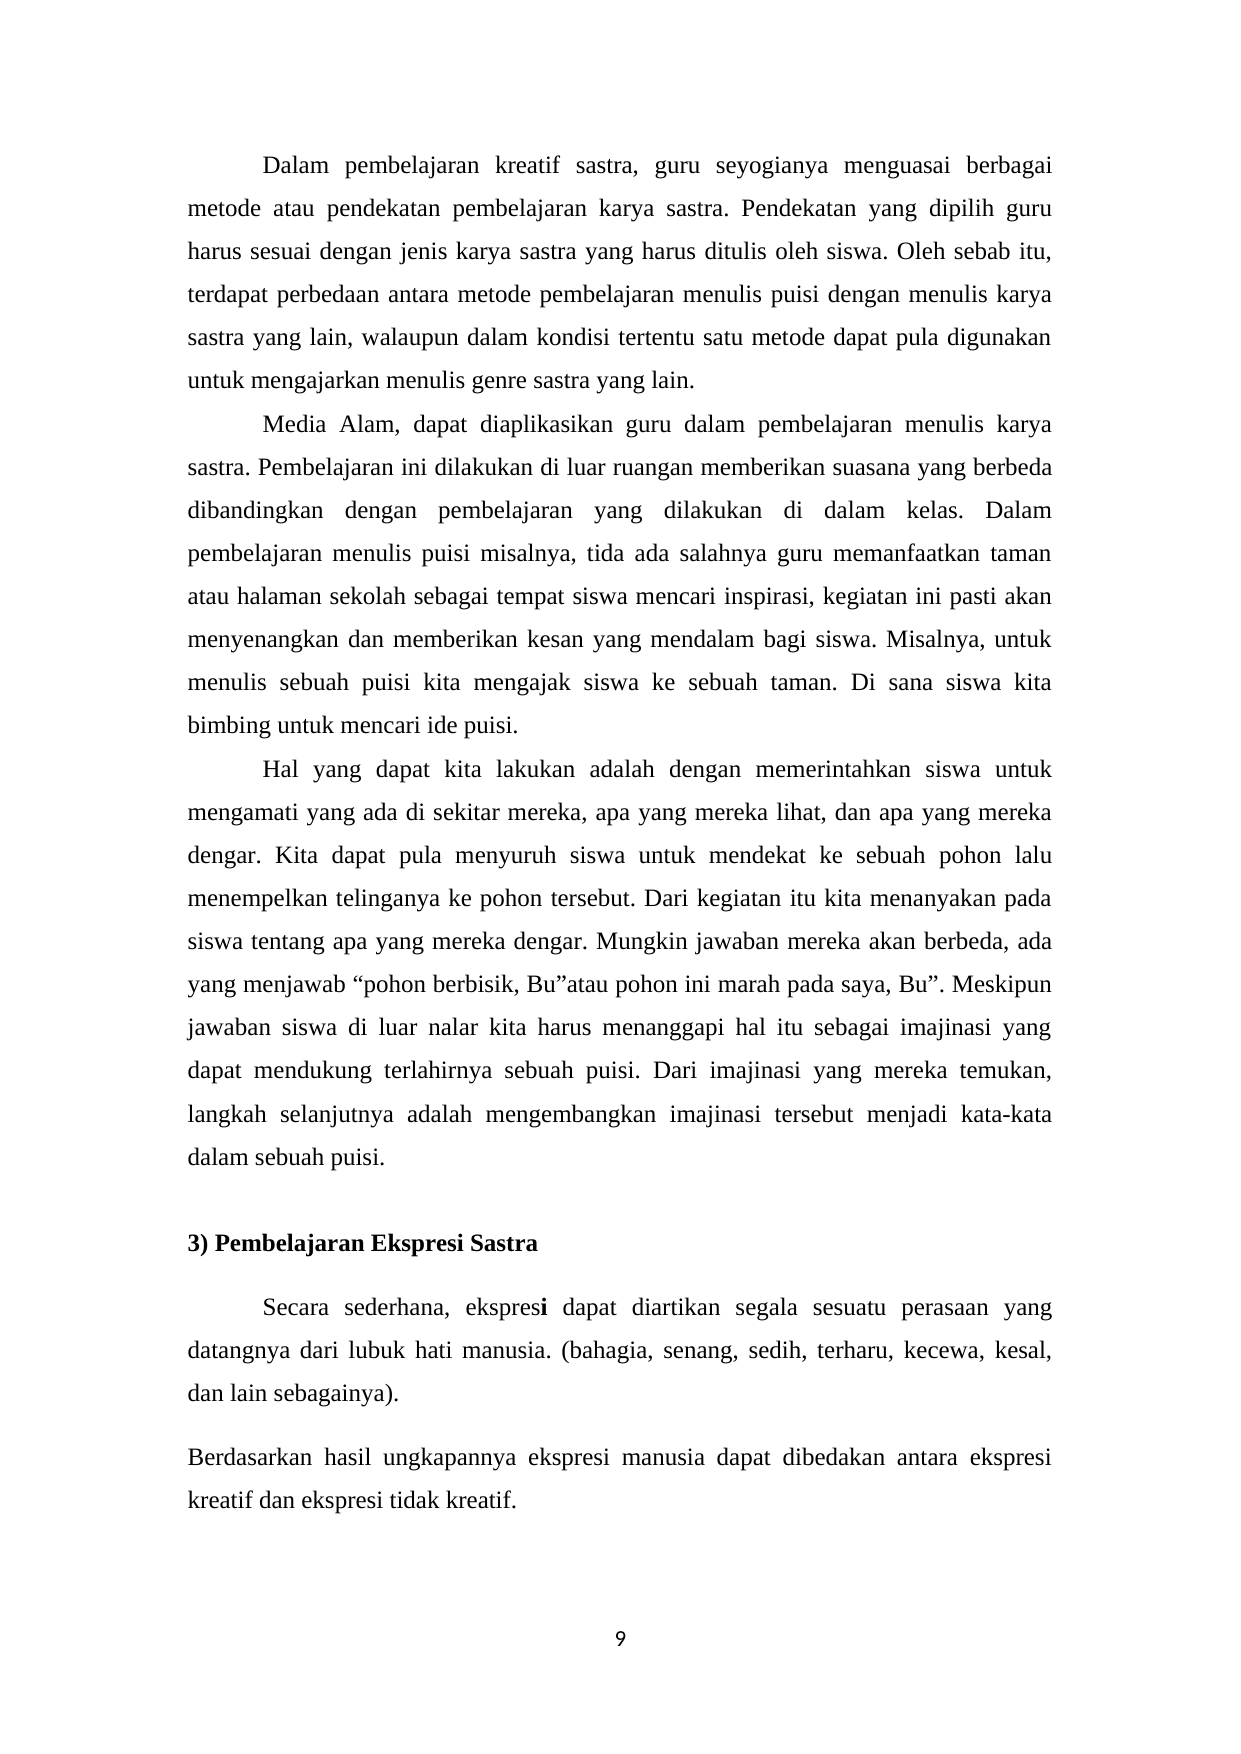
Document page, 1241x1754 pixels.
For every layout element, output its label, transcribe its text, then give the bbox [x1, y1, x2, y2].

list Pembelajaran Ekspresi Sastra [187, 1228, 1053, 1257]
text Berdasarkan hasil ungkapannya ekspresi manusia dapat dibedakan antara ekspresi kreatif dan ekspresi tidak kreatif. [187, 1442, 1053, 1514]
text Secara sederhana, ekspresi dapat diartikan segala sesuatu perasaan yang datangnya dari lubuk hati manusia. (bahagia, senang, sedih, terharu, kecewa, kesal, dan lain sebagainya). [187, 1292, 1053, 1407]
list Dalam pembelajaran kreatif sastra, guru seyogianya menguasai berbagai metode atau pendekatan pembelajaran karya sastra. Pendekatan yang dipilih guru harus sesuai dengan jenis karya sastra yang harus ditulis oleh siswa. Oleh sebab itu, terdapat perbedaan antara metode pembelajaran menulis puisi dengan menulis karya sastra yang lain, walaupun dalam kondisi tertentu satu metode dapat pula digunakan untuk mengajarkan menulis genre sastra yang lain. [187, 150, 1053, 394]
list Hal yang dapat kita lakukan adalah dengan memerintahkan siswa untuk mengamati yang ada di sekitar mereka, apa yang mereka lihat, dan apa yang mereka dengar. Kita dapat pula menyuruh siswa untuk mendekat ke sebuah pohon lalu menempelkan telinganya ke pohon tersebut. Dari kegiatan itu kita menanyakan pada siswa tentang apa yang mereka dengar. Mungkin jawaban mereka akan berbeda, ada yang menjawab “pohon berbisik, Bu”atau pohon ini marah pada saya, Bu”. Meskipun jawaban siswa di luar nalar kita harus menanggapi hal itu sebagai imajinasi yang dapat mendukung terlahirnya sebuah puisi. Dari imajinasi yang mereka temukan, langkah selanjutnya adalah mengembangkan imajinasi tersebut menjadi kata-kata dalam sebuah puisi. [187, 754, 1053, 1171]
list Media Alam, dapat diaplikasikan guru dalam pembelajaran menulis karya sastra. Pembelajaran ini dilakukan di luar ruangan memberikan suasana yang berbeda dibandingkan dengan pembelajaran yang dilakukan di dalam kelas. Dalam pembelajaran menulis puisi misalnya, tida ada salahnya guru memanfaatkan taman atau halaman sekolah sebagai tempat siswa mencari inspirasi, kegiatan ini pasti akan menyenangkan dan memberikan kesan yang mendalam bagi siswa. Misalnya, untuk menulis sebuah puisi kita mengajak siswa ke sebuah taman. Di sana siswa kita bimbing untuk mencari ide puisi. [187, 409, 1053, 739]
